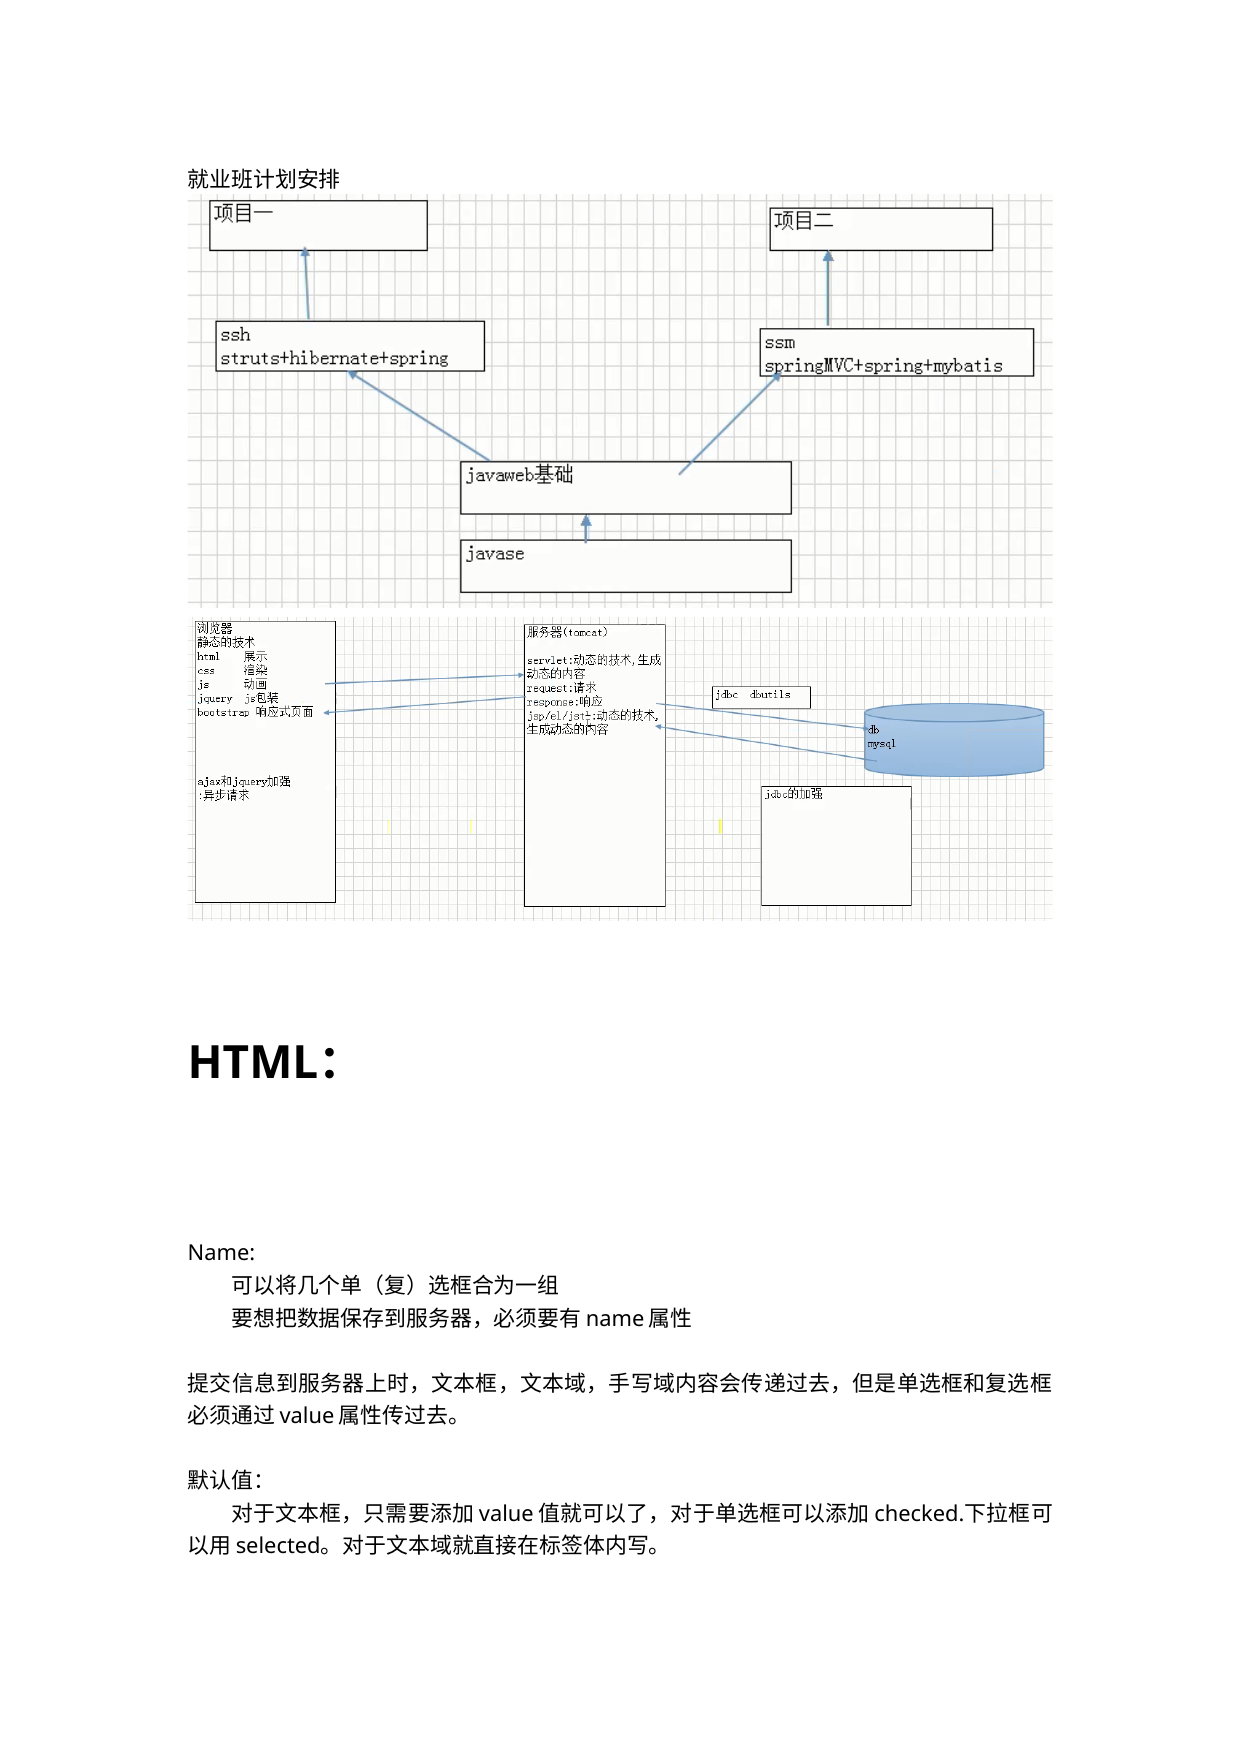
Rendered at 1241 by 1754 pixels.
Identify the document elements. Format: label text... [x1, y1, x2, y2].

text Name: [187, 1236, 1053, 1268]
picture [187, 194, 1053, 608]
text 就业班计划安排 [187, 162, 1053, 194]
text 提交信息到服务器上时，文本框，文本域，手写域内容会传递过去，但是单选框和复选框必须通过value属性传过去。 [187, 1366, 1053, 1431]
subtitle HTML： [187, 1010, 1053, 1107]
text 对于文本框，只需要添加value值就可以了，对于单选框可以添加checked.下拉框可以用selected。对于文本域就直接在标签体内写。 [187, 1496, 1053, 1561]
text 默认值： [187, 1463, 1053, 1496]
picture [187, 617, 1053, 921]
text 要想把数据保存到服务器，必须要有name属性 [187, 1301, 1053, 1333]
text 可以将几个单（复）选框合为一组 [187, 1268, 1053, 1301]
